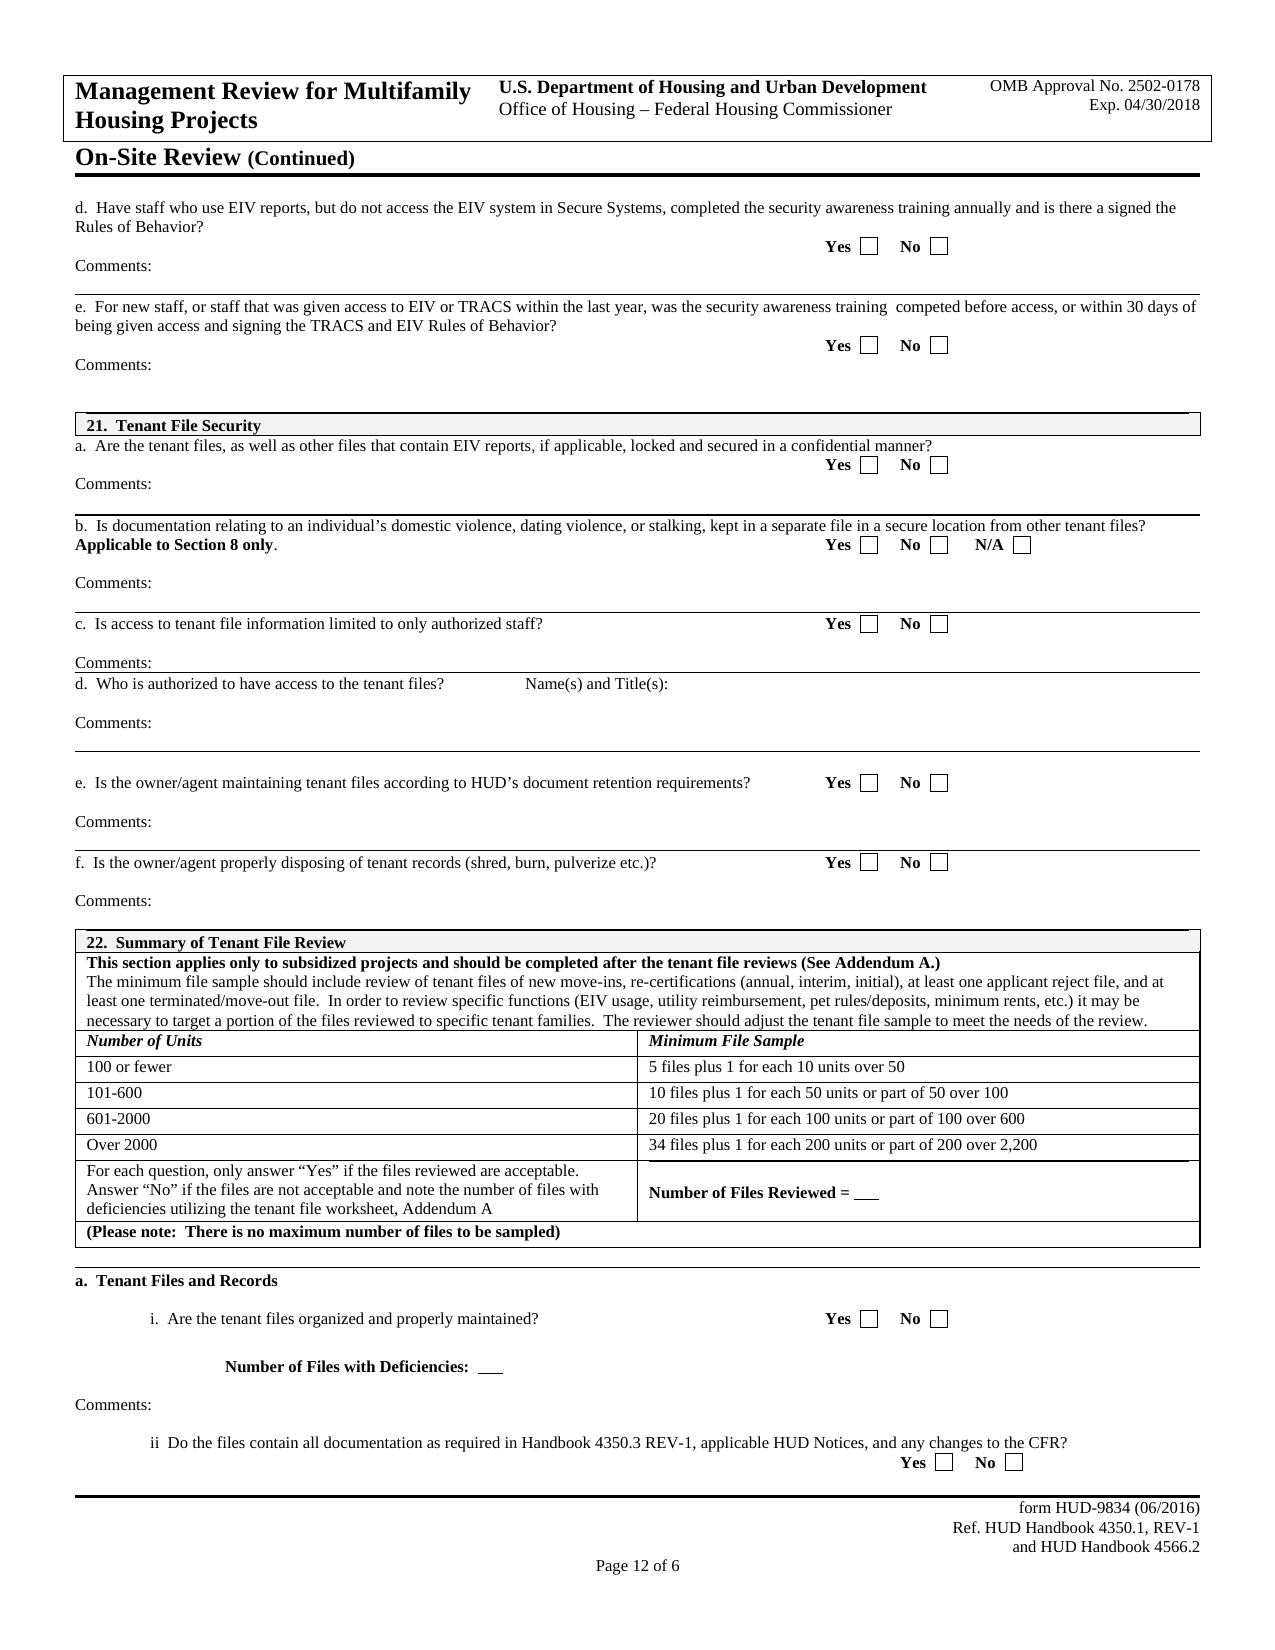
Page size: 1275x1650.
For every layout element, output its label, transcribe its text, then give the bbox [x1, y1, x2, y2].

text e. Is the owner/agent maintaining tenant files according to HUD’s document retention requirements? Yes No [75, 773, 1200, 792]
table_cell 100 or fewer [76, 1057, 637, 1082]
table_cell [76, 1109, 637, 1134]
table_cell 5 files plus 1 for each 10 units over 50 [638, 1057, 1199, 1082]
text Comments: [75, 652, 1200, 672]
text Comments: [75, 891, 1200, 910]
text d. Have staff who use EIV reports, but do not access the EIV system in Secure Systems, completed the security awareness training annually and is there a signed the Rules of Behavior? [75, 198, 1200, 236]
text Comments: [75, 712, 1200, 732]
table_cell Minimum File Sample [638, 1031, 1199, 1056]
table_cell This section applies only to subsidized projects and should be completed after the tenant file reviews (See Addendum A.) The minimum file sample should include review of tenant files of new move-ins, re-certifications (annual, interim, initial), at least one applicant reject file, and at least one terminated/move-out file. In order to review specific functions (EIV usage, utility reimbursement, pet rules/deposits, minimum rents, etc.) it may be necessary to target a portion of the files reviewed to specific tenant families. The reviewer should adjust the tenant file sample to meet the needs of the review. [76, 953, 1199, 1029]
text a. Tenant Files and Records [75, 1268, 1200, 1289]
text Comments: [75, 811, 1200, 831]
table_cell 20 files plus 1 for each 100 units or part of 100 over 600 [638, 1109, 1199, 1134]
text f. Is the owner/agent properly disposing of tenant records (shred, burn, pulverize etc.)? Yes No [75, 851, 1200, 872]
text Comments: [75, 573, 1200, 592]
text Comments: [75, 256, 1200, 275]
table_header 22. Summary of Tenant File Review [76, 930, 1200, 952]
text Yes No [75, 335, 1200, 354]
text Yes No [75, 236, 1200, 256]
table_cell Over 2000 [76, 1135, 637, 1160]
table_cell Number of Files Reviewed = [638, 1161, 1199, 1221]
table_cell 34 files plus 1 for each 200 units or part of 200 over 2,200 [638, 1135, 1199, 1160]
text b. Is documentation relating to an individual’s domestic violence, dating violence, or stalking, kept in a separate file in a secure location from other tenant files? Applicable to Section 8 only. Yes No N/A [75, 516, 1200, 554]
text d. Who is authorized to have access to the tenant files? Name(s) and Title(s): [75, 673, 1200, 693]
text e. For new staff, or staff that was given access to EIV or TRACS within the last year, was the security awareness training competed before access, or within 30 days of being given access and signing the TRACS and EIV Rules of Behavior? [75, 295, 1200, 335]
text Number of Files with Deficiencies: [150, 1357, 1200, 1376]
text Yes No [75, 455, 1200, 474]
text Comments: [75, 474, 1200, 493]
text a. Are the tenant files, as well as other files that contain EIV reports, if applicable, locked and secured in a confidential manner? [75, 436, 1200, 455]
table_cell Number of Units [76, 1031, 637, 1056]
text i. Are the tenant files organized and properly maintained? Yes No [75, 1309, 1200, 1328]
text ii Do the files contain all documentation as required in Handbook 4350.3 REV-1, applicable HUD Notices, and any changes to the CFR? Yes No [75, 1433, 1200, 1472]
table_cell 10 files plus 1 for each 50 units or part of 50 over 100 [638, 1083, 1199, 1108]
table_cell For each question, only answer “Yes” if the files reviewed are acceptable. Answer “No” if the files are not acceptable and note the number of files with deficiencies utilizing the tenant file worksheet, Addendum A [76, 1161, 637, 1221]
table_cell 101-600 [76, 1083, 637, 1108]
table_cell (Please note: There is no maximum number of files to be sampled) [76, 1222, 1199, 1247]
text Comments: [75, 1395, 1200, 1414]
text Comments: [75, 354, 1200, 374]
text c. Is access to tenant file information limited to only authorized staff? Yes No [75, 613, 1200, 633]
table_header 21. Tenant File Security [76, 413, 1200, 435]
